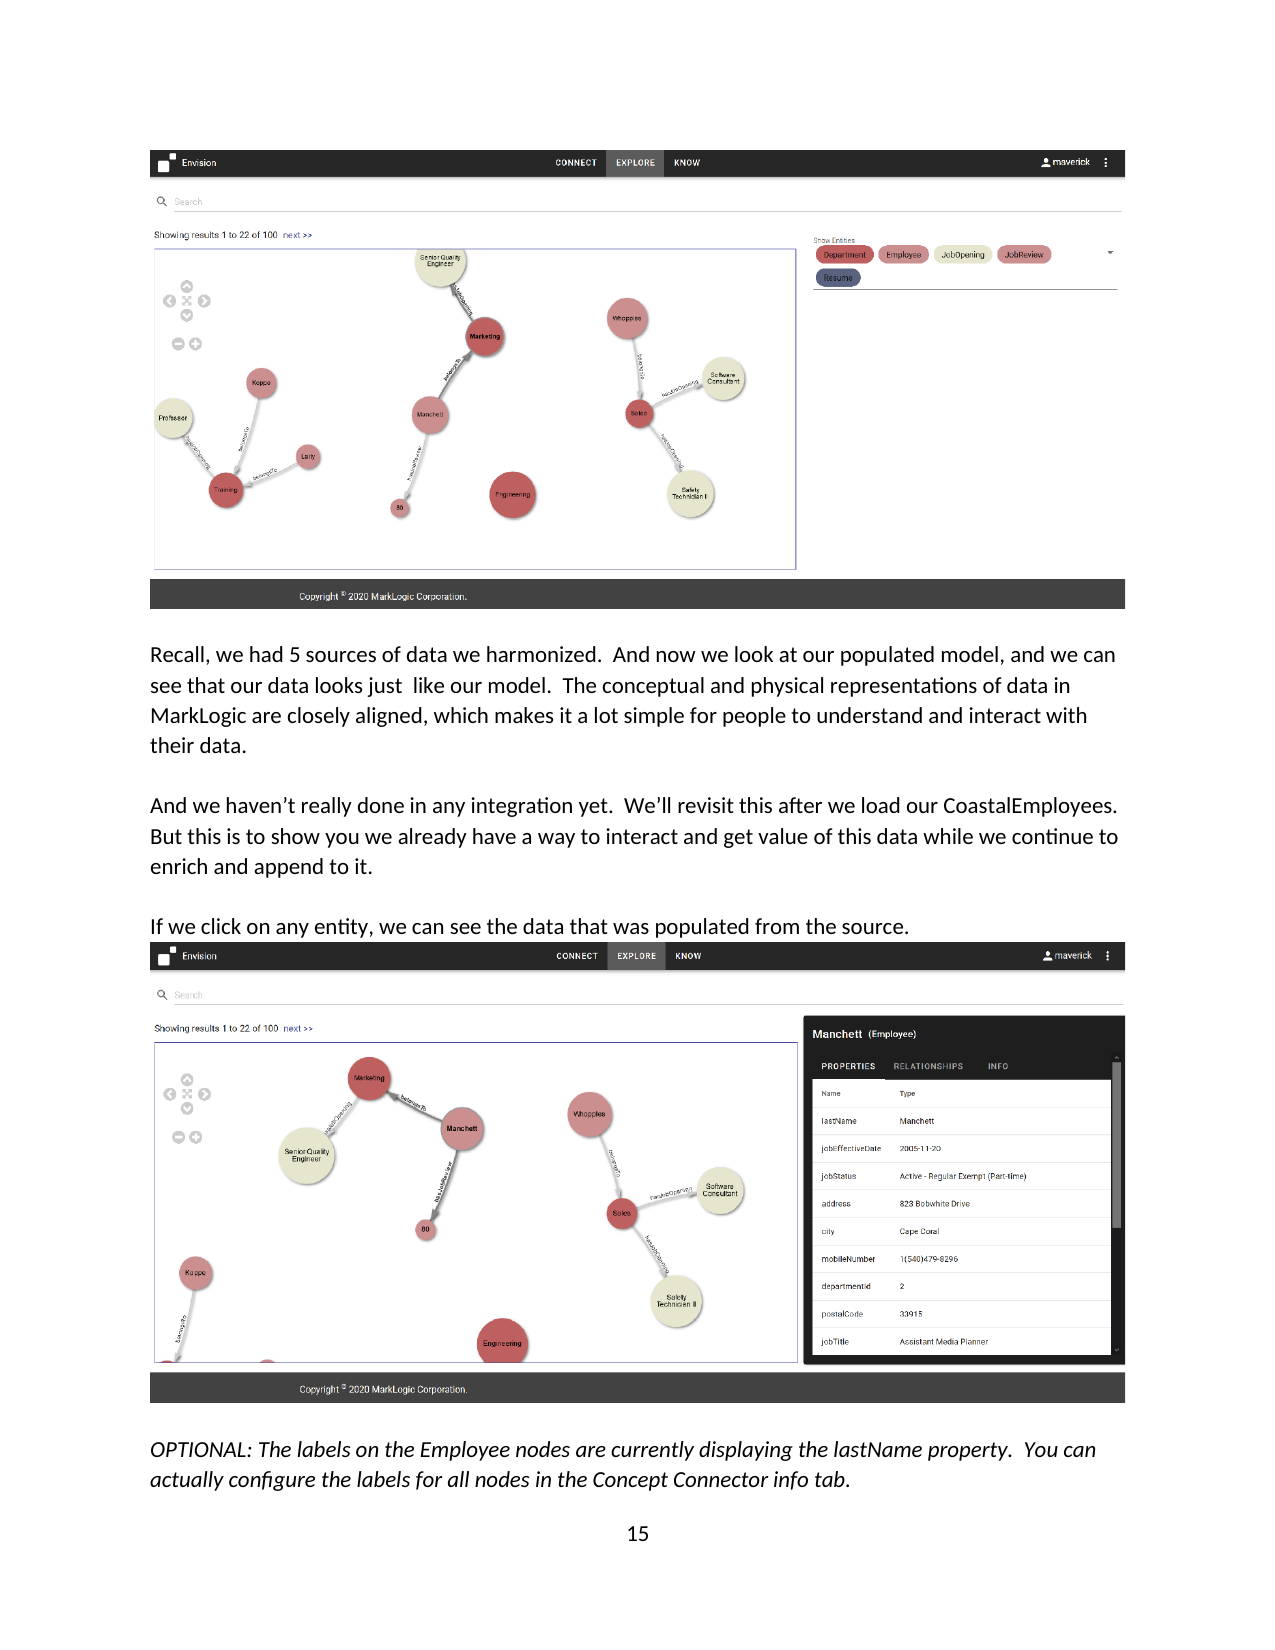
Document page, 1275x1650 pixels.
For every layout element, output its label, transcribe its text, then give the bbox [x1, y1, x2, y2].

list Recall, we had 5 sources of data we harmonized. And now we look at our populated model, and we can see that our data looks just like our model. The conceptual and physical representations of data in MarkLogic are closely aligned, which makes it a lot simple for people to understand and interact with their data. [150, 641, 1125, 759]
list If we click on any entity, we can see the data that was populated from the source. [150, 912, 1125, 941]
picture [150, 942, 1125, 1403]
list OPTIONAL: The labels on the Employee nodes are currently displaying the lastName property. You can actually configure the labels for all nodes in the Concept Connector info tab. [150, 1435, 1125, 1493]
picture [150, 150, 1125, 609]
list And we haven’t really done in any integration yet. We’ll revisit this after we load our CoastalEmployees. But this is to show you we already have a way to interact and get value of this data while we continue to enrich and append to it. [150, 792, 1125, 880]
